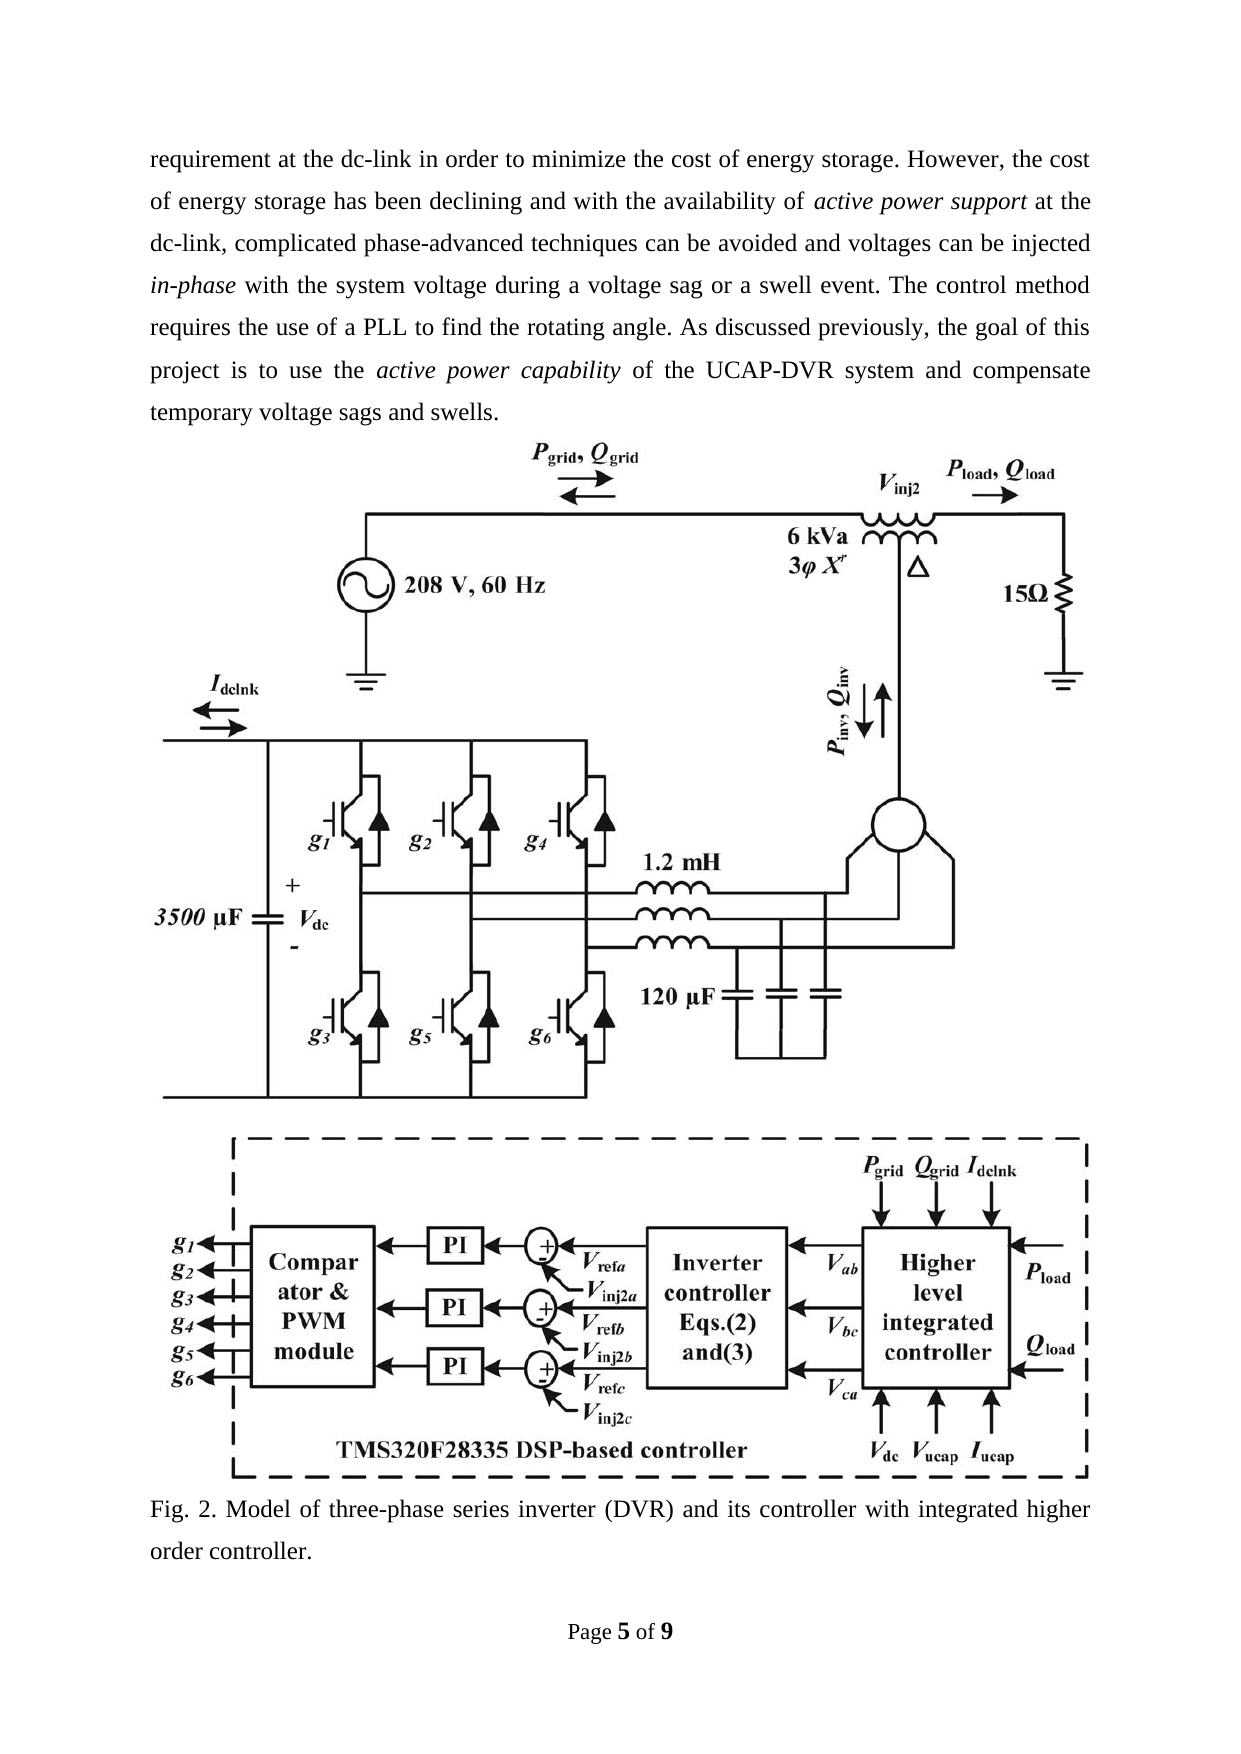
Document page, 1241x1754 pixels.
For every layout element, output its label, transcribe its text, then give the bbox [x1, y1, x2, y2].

text Fig. 2. Model of three-phase series inverter (DVR) and its controller with integrated higher order controller. [150, 1481, 1091, 1565]
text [150, 144, 1091, 426]
